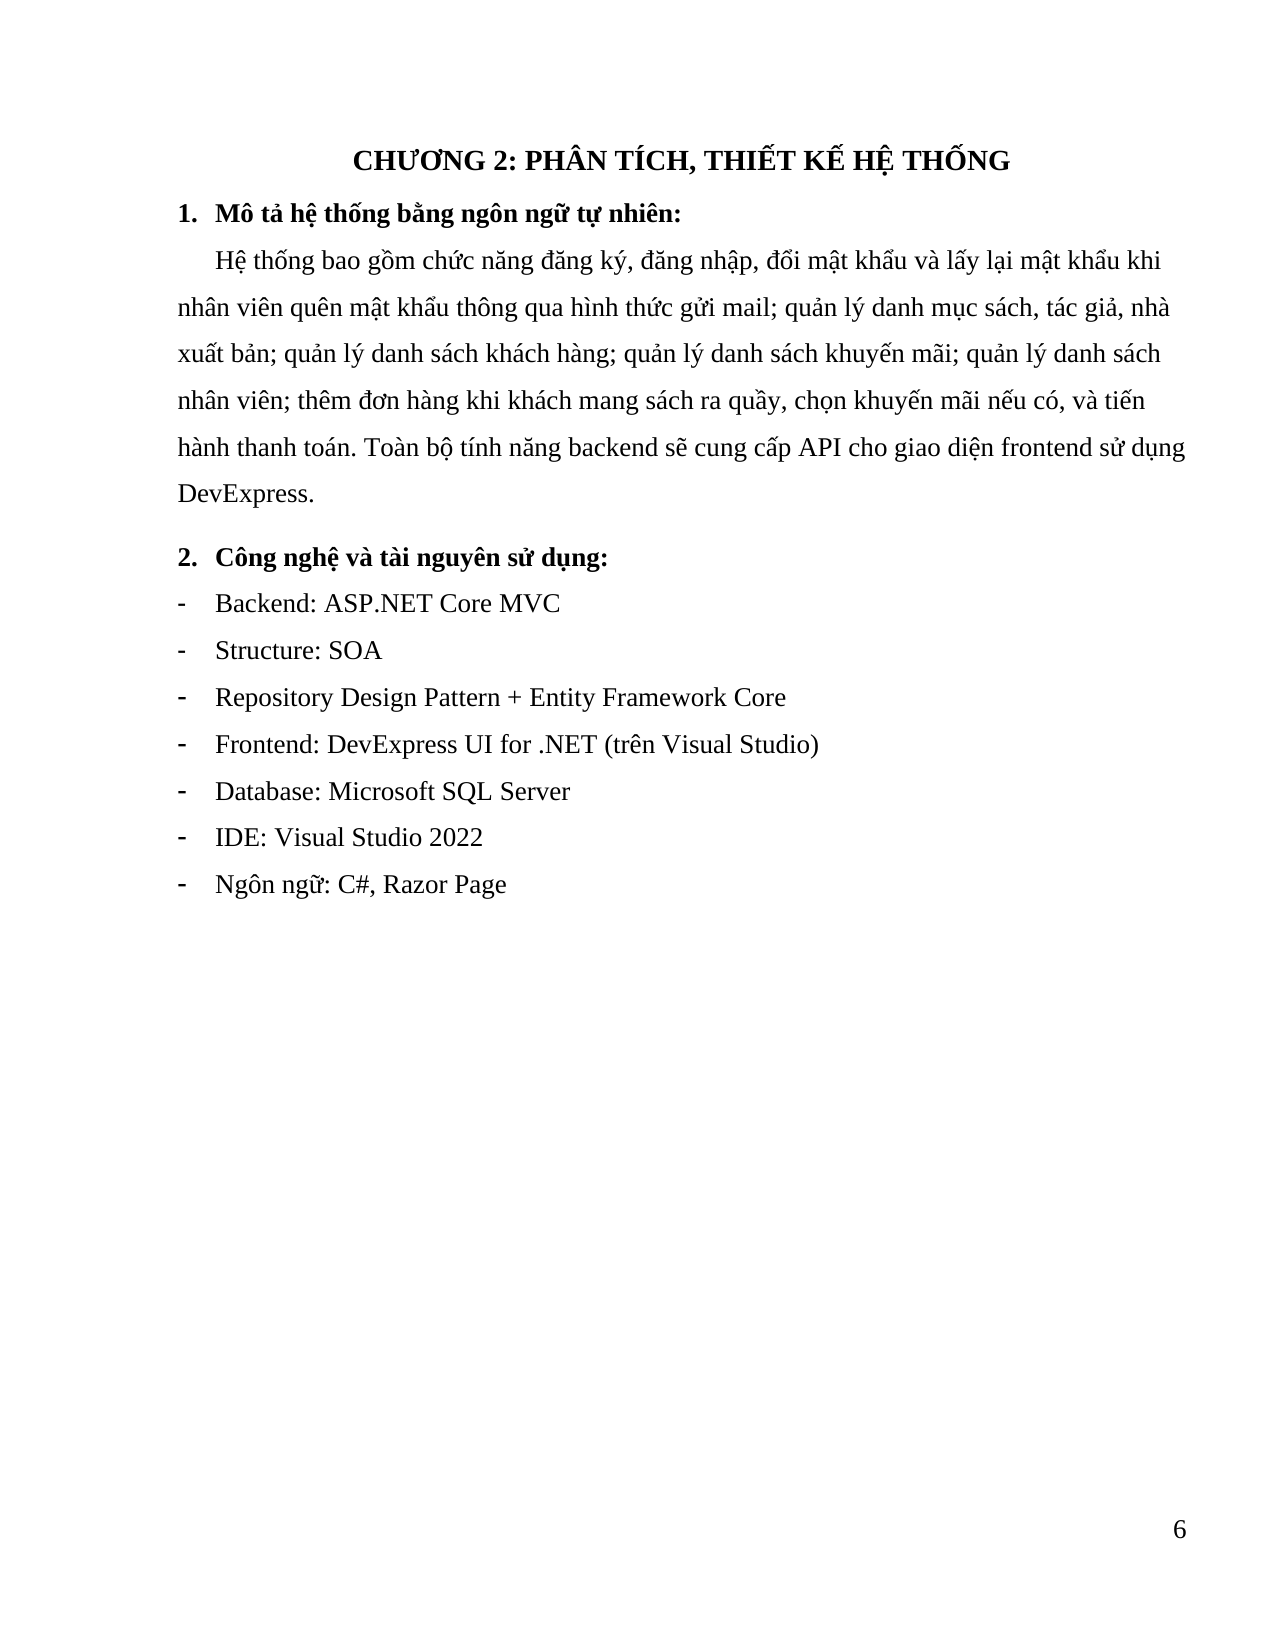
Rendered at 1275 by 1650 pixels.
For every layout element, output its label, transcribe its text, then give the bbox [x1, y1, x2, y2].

subtitle Công nghệ và tài nguyên sử dụng: [177, 541, 1186, 572]
text Hệ thống bao gồm chức năng đăng ký, đăng nhập, đổi mật khẩu và lấy lại mật khẩu khi nhân viên quên mật khẩu thông qua hình thức gửi mail; quản lý danh mục sách, tác giả, nhà xuất bản; quản lý danh sách khách hàng; quản lý danh sách khuyến mãi; quản lý danh sách nhân viên; thêm đơn hàng khi khách mang sách ra quầy, chọn khuyến mãi nếu có, và tiến hành thanh toán. Toàn bộ tính năng backend sẽ cung cấp API cho giao diện frontend sử dụng DevExpress. [177, 244, 1186, 509]
list Database: Microsoft SQL Server [177, 775, 1186, 806]
list IDE: Visual Studio 2022 [177, 822, 1186, 853]
list Structure: SOA [177, 634, 1186, 665]
subtitle Chương 2: Phân tích, thiết kế hệ thống [177, 143, 1186, 177]
list Backend: ASP.NET Core MVC [177, 588, 1186, 619]
list Frontend: DevExpress UI for .NET (trên Visual Studio) [177, 728, 1186, 759]
list Repository Design Pattern + Entity Framework Core [177, 681, 1186, 712]
list Ngôn ngữ: C#, Razor Page [177, 868, 1186, 900]
subtitle Mô tả hệ thống bằng ngôn ngữ tự nhiên: [177, 198, 1186, 229]
